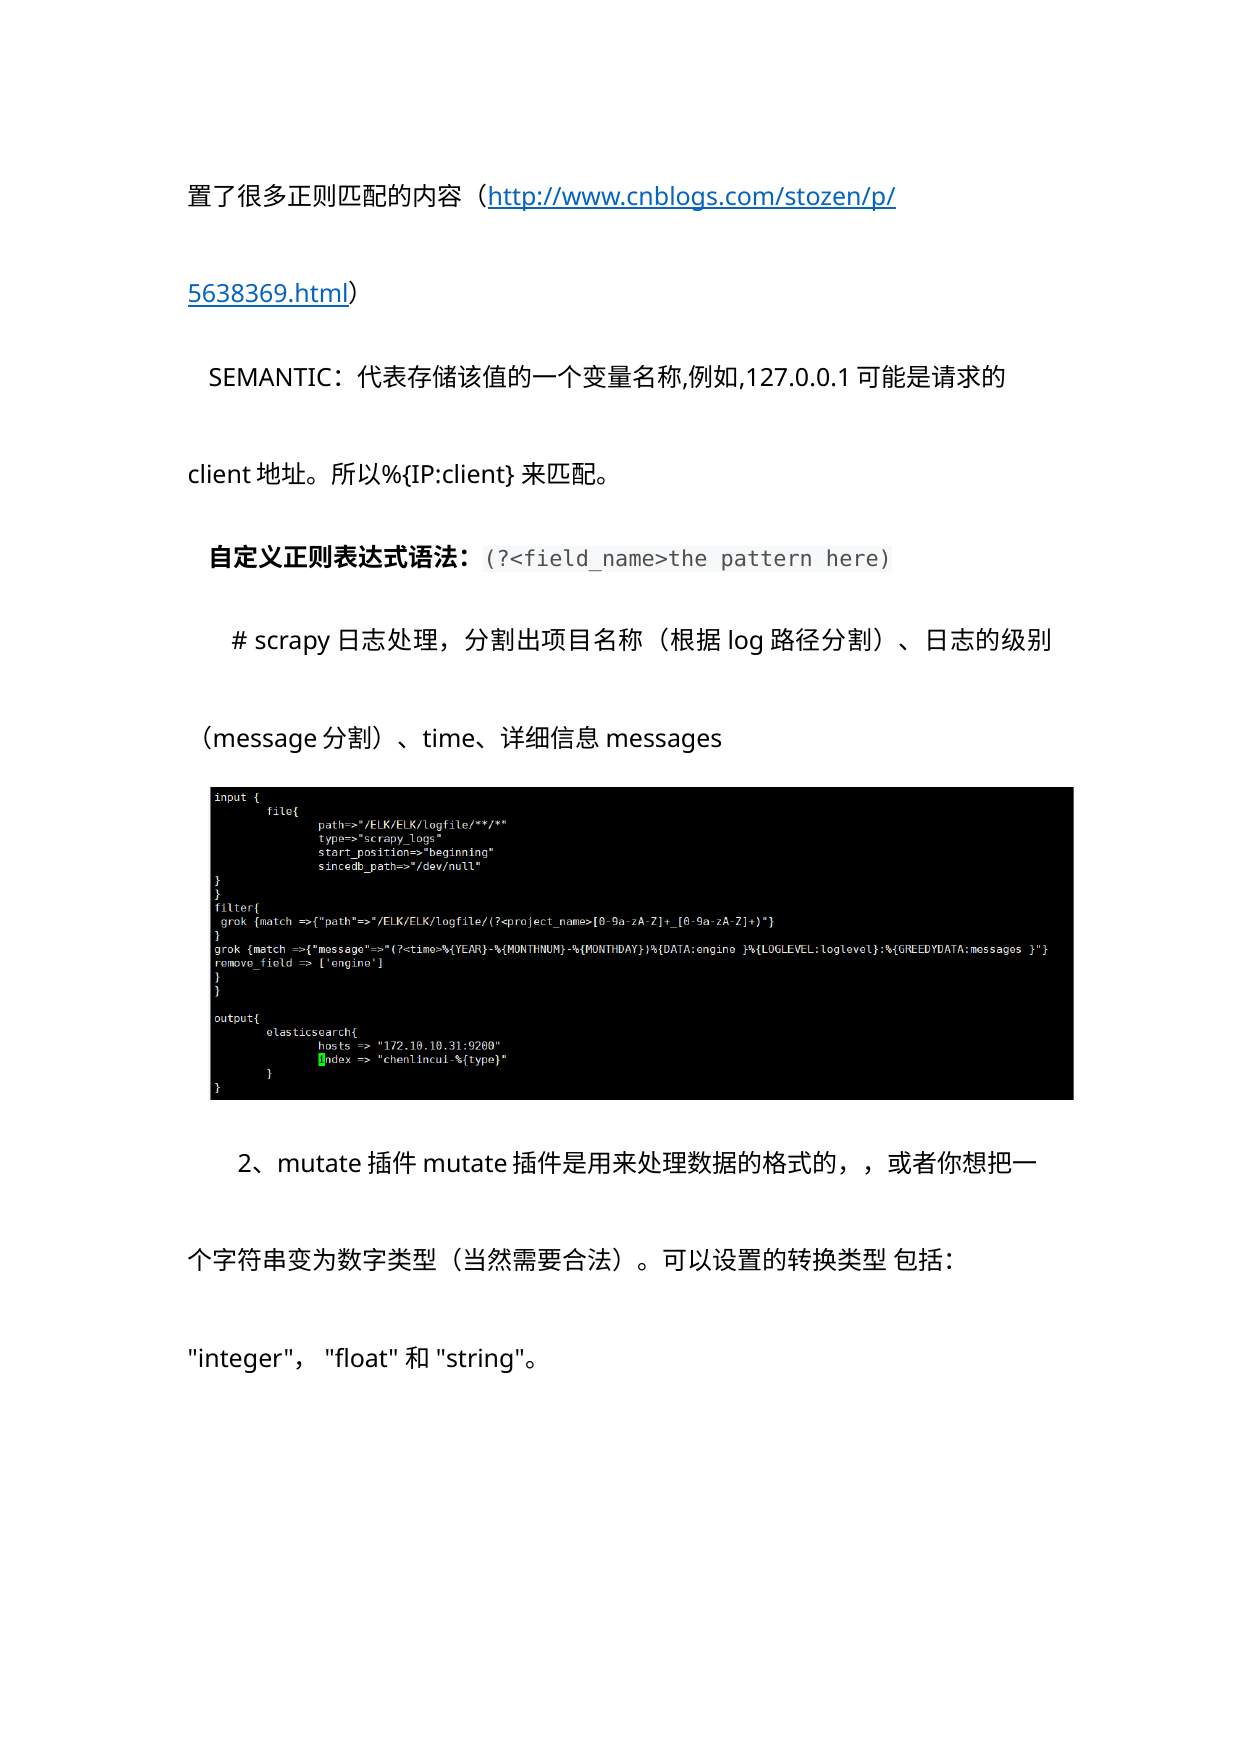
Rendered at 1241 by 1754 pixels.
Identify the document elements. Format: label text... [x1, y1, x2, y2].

text SEMANTIC：代表存储该值的一个变量名称,例如,127.0.0.1可能是请求的client地址。所以%{IP:client} 来匹配。 [187, 343, 1053, 505]
text 自定义正则表达式语法：(?<field_name>the pattern here) [187, 523, 1053, 588]
text 2、mutate插件 mutate插件是用来处理数据的格式的，，或者你想把一个字符串变为数字类型（当然需要合法）。可以设置的转换类型 包括： "integer"， "float" 和 "string"。 [187, 1129, 1053, 1389]
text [187, 162, 1053, 324]
text # scrapy日志处理，分割出项目名称（根据log路径分割）、日志的级别（message分割）、time、详细信息messages [187, 606, 1053, 769]
picture [208, 787, 1074, 1100]
